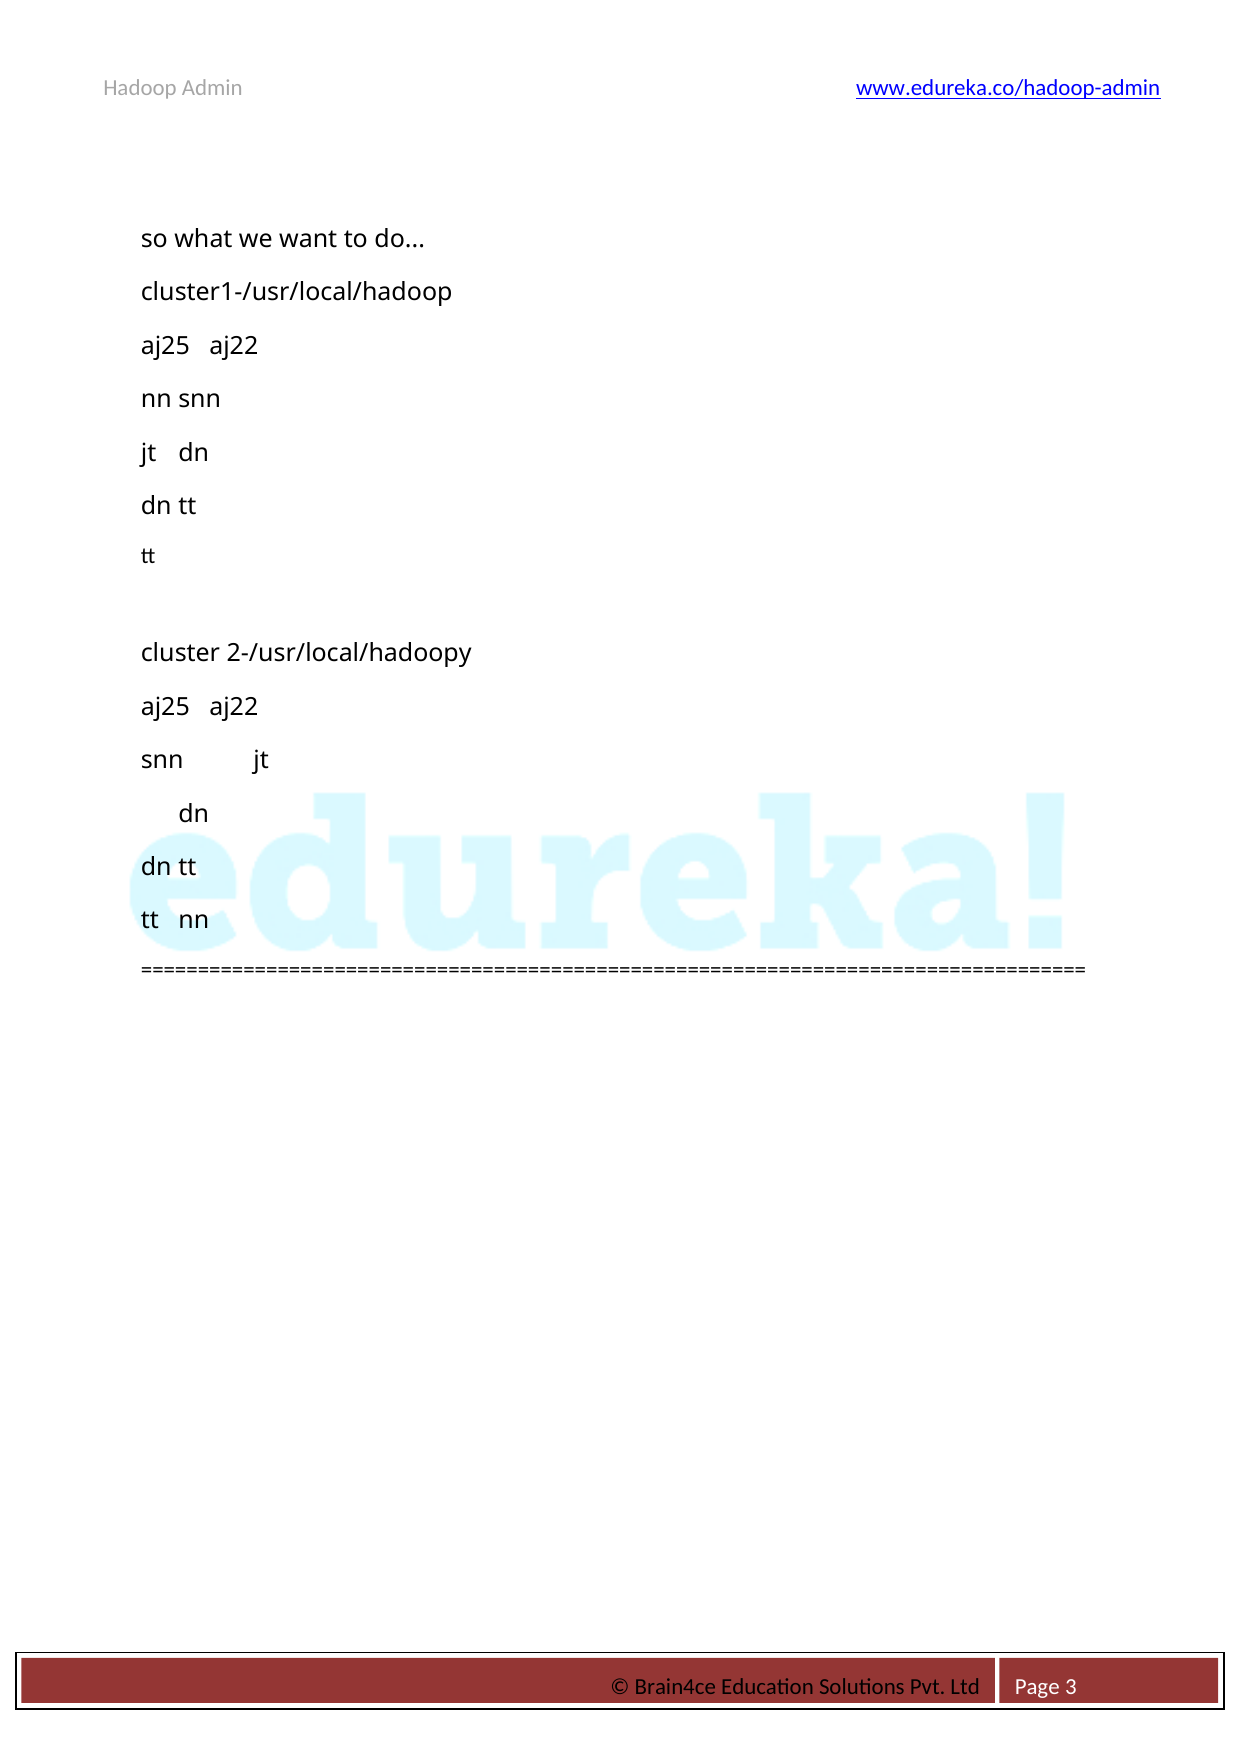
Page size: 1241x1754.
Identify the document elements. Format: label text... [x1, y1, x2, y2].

text nn snn [141, 381, 1090, 415]
text tt nn [141, 902, 1090, 936]
text dn [141, 795, 1090, 829]
text tt [141, 541, 1090, 569]
text so what we want to do... [141, 221, 1090, 255]
text snn jt [141, 742, 1090, 776]
text dn tt [141, 849, 1090, 883]
text cluster1-/usr/local/hadoop [141, 274, 1090, 308]
text dn tt [141, 488, 1090, 522]
text cluster 2-/usr/local/hadoopy [141, 635, 1090, 669]
text jt dn [141, 434, 1090, 468]
text aj25 aj22 [141, 327, 1090, 362]
text aj25 aj22 [141, 688, 1090, 722]
text =================================================================================== [141, 956, 1090, 984]
